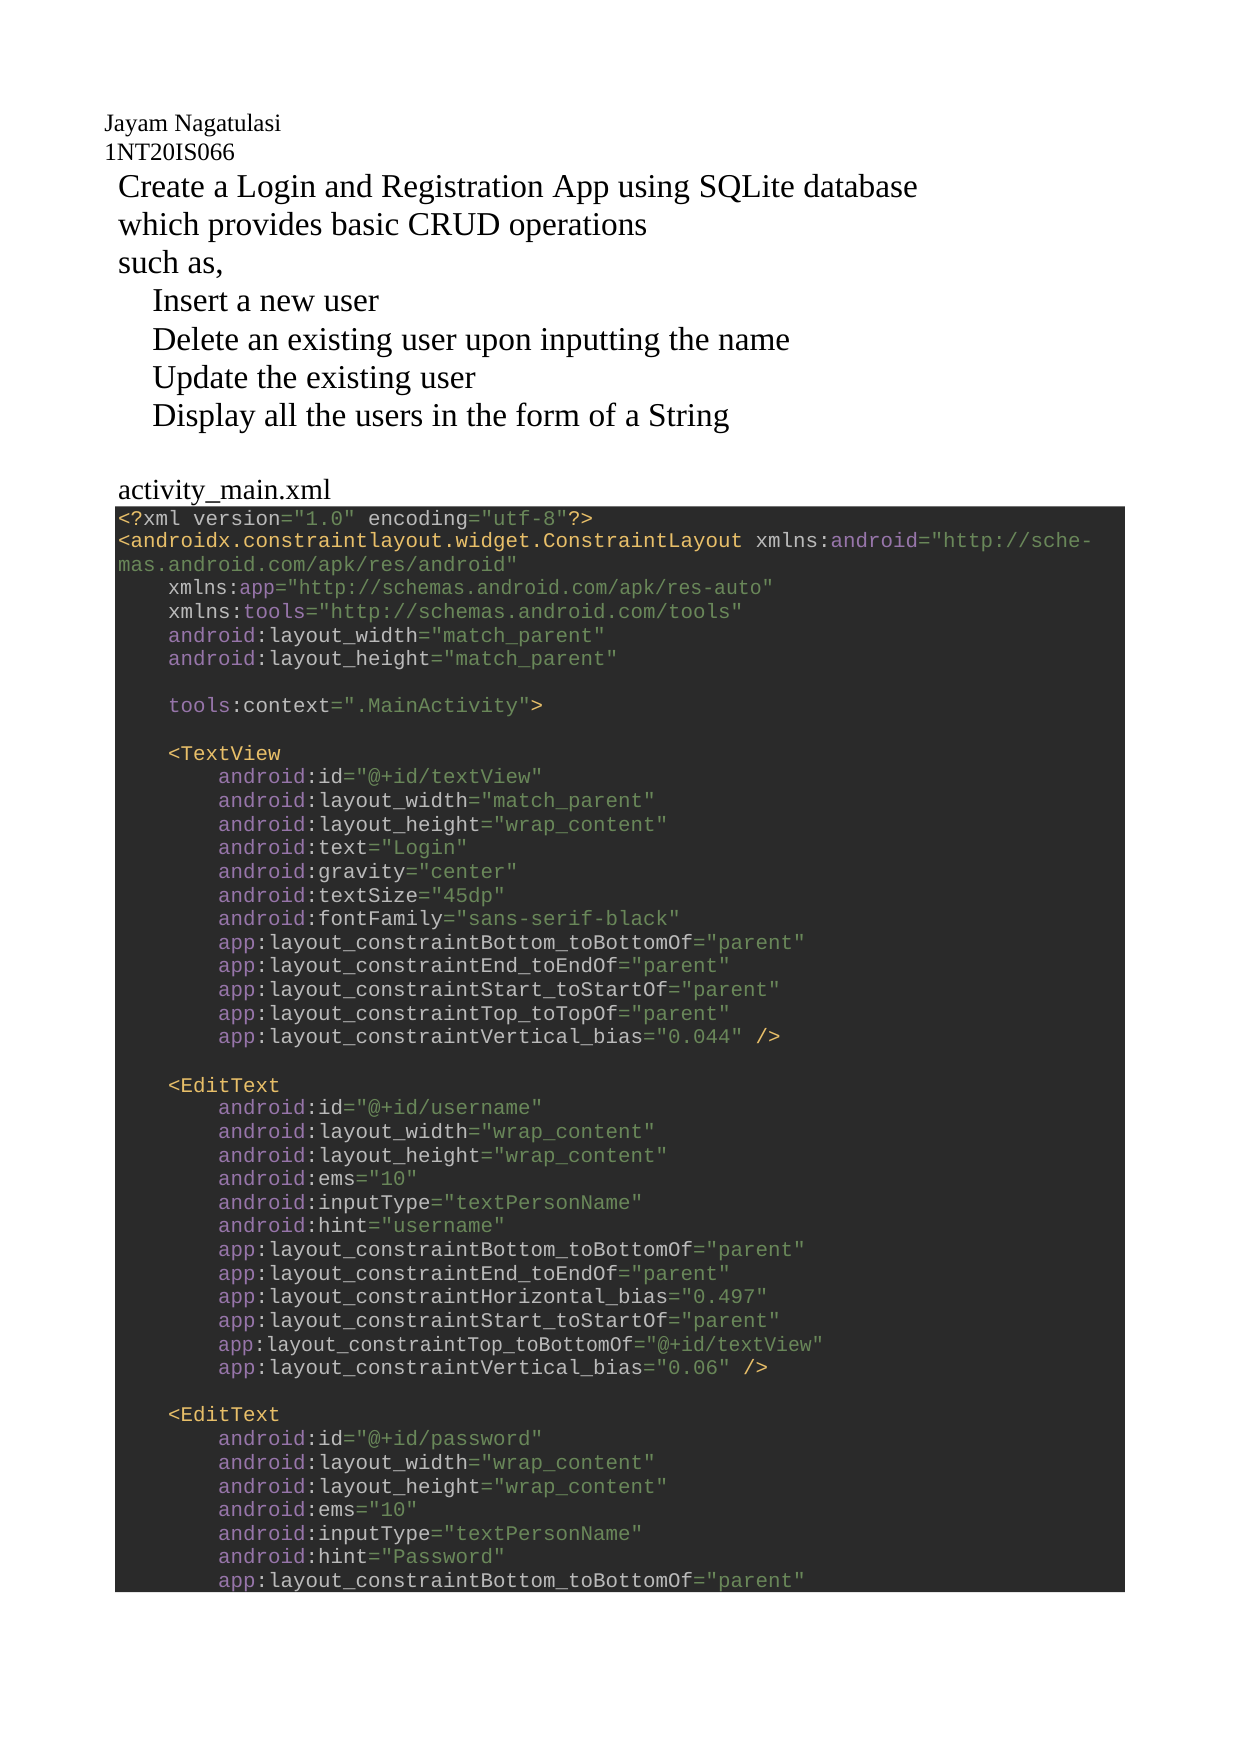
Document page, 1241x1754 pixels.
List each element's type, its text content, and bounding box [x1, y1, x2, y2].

text tools:context=".MainActivity"> [168, 695, 1136, 719]
text <EditText [168, 1074, 1136, 1097]
subtitle activity_main.xml [118, 473, 1136, 506]
text <androidx.constraintlayout.widget.ConstraintLayout xmlns:android="http://sche- mas.android.com/apk/res/android" [118, 530, 1095, 577]
text <TextView [168, 743, 1136, 766]
text Update the existing user [118, 358, 1136, 396]
text Display all the users in the form of a String [118, 396, 1136, 434]
text 1NT20IS066 [104, 137, 1136, 166]
text Delete an existing user upon inputting the name [118, 319, 1136, 358]
text android:id="@+id/textView" android:layout_width="match_parent" android:layout_height="wrap_content" android:text="Login" android:gravity="center" android:textSize="45dp" android:fontFamily="sans-serif-black" [218, 766, 681, 932]
text Jayam Nagatulasi [104, 108, 1136, 137]
text app:layout_constraintBottom_toBottomOf="parent" app:layout_constraintEnd_toEndOf="parent" app:layout_constraintStart_toStartOf="parent" app:layout_constraintTop_toTopOf="parent" app:layout_constraintVertical_bias="0.044" /> [218, 932, 807, 1050]
text <?xml version="1.0" encoding="utf-8"?> [118, 506, 1136, 530]
text such as, [118, 243, 1136, 281]
text Insert a new user [118, 281, 1136, 319]
text android:id="@+id/username" android:layout_width="wrap_content" android:layout_height="wrap_content" android:ems="10" android:inputType="textPersonName" android:hint="username" app:layout_constraintBottom_toBottomOf="parent" app:layout_constraintEnd_toEndOf="parent" app:layout_constraintHorizontal_bias="0.497" app:layout_constraintStart_toStartOf="parent" app:layout_constraintTop_toBottomOf="@+id/textView" app:layout_constraintVertical_bias="0.06" /> [218, 1097, 843, 1381]
text <EditText [168, 1404, 1136, 1428]
text android:id="@+id/password" android:layout_width="wrap_content" android:layout_height="wrap_content" android:ems="10" android:inputType="textPersonName" android:hint="Password" app:layout_constraintBottom_toBottomOf="parent" [218, 1428, 807, 1594]
text Create a Login and Registration App using SQLite database which provides basic CRUD operations [118, 166, 1006, 242]
text xmlns:app="http://schemas.android.com/apk/res-auto" xmlns:tools="http://schemas.android.com/tools" android:layout_width="match_parent" android:layout_height="match_parent" [168, 577, 1006, 672]
